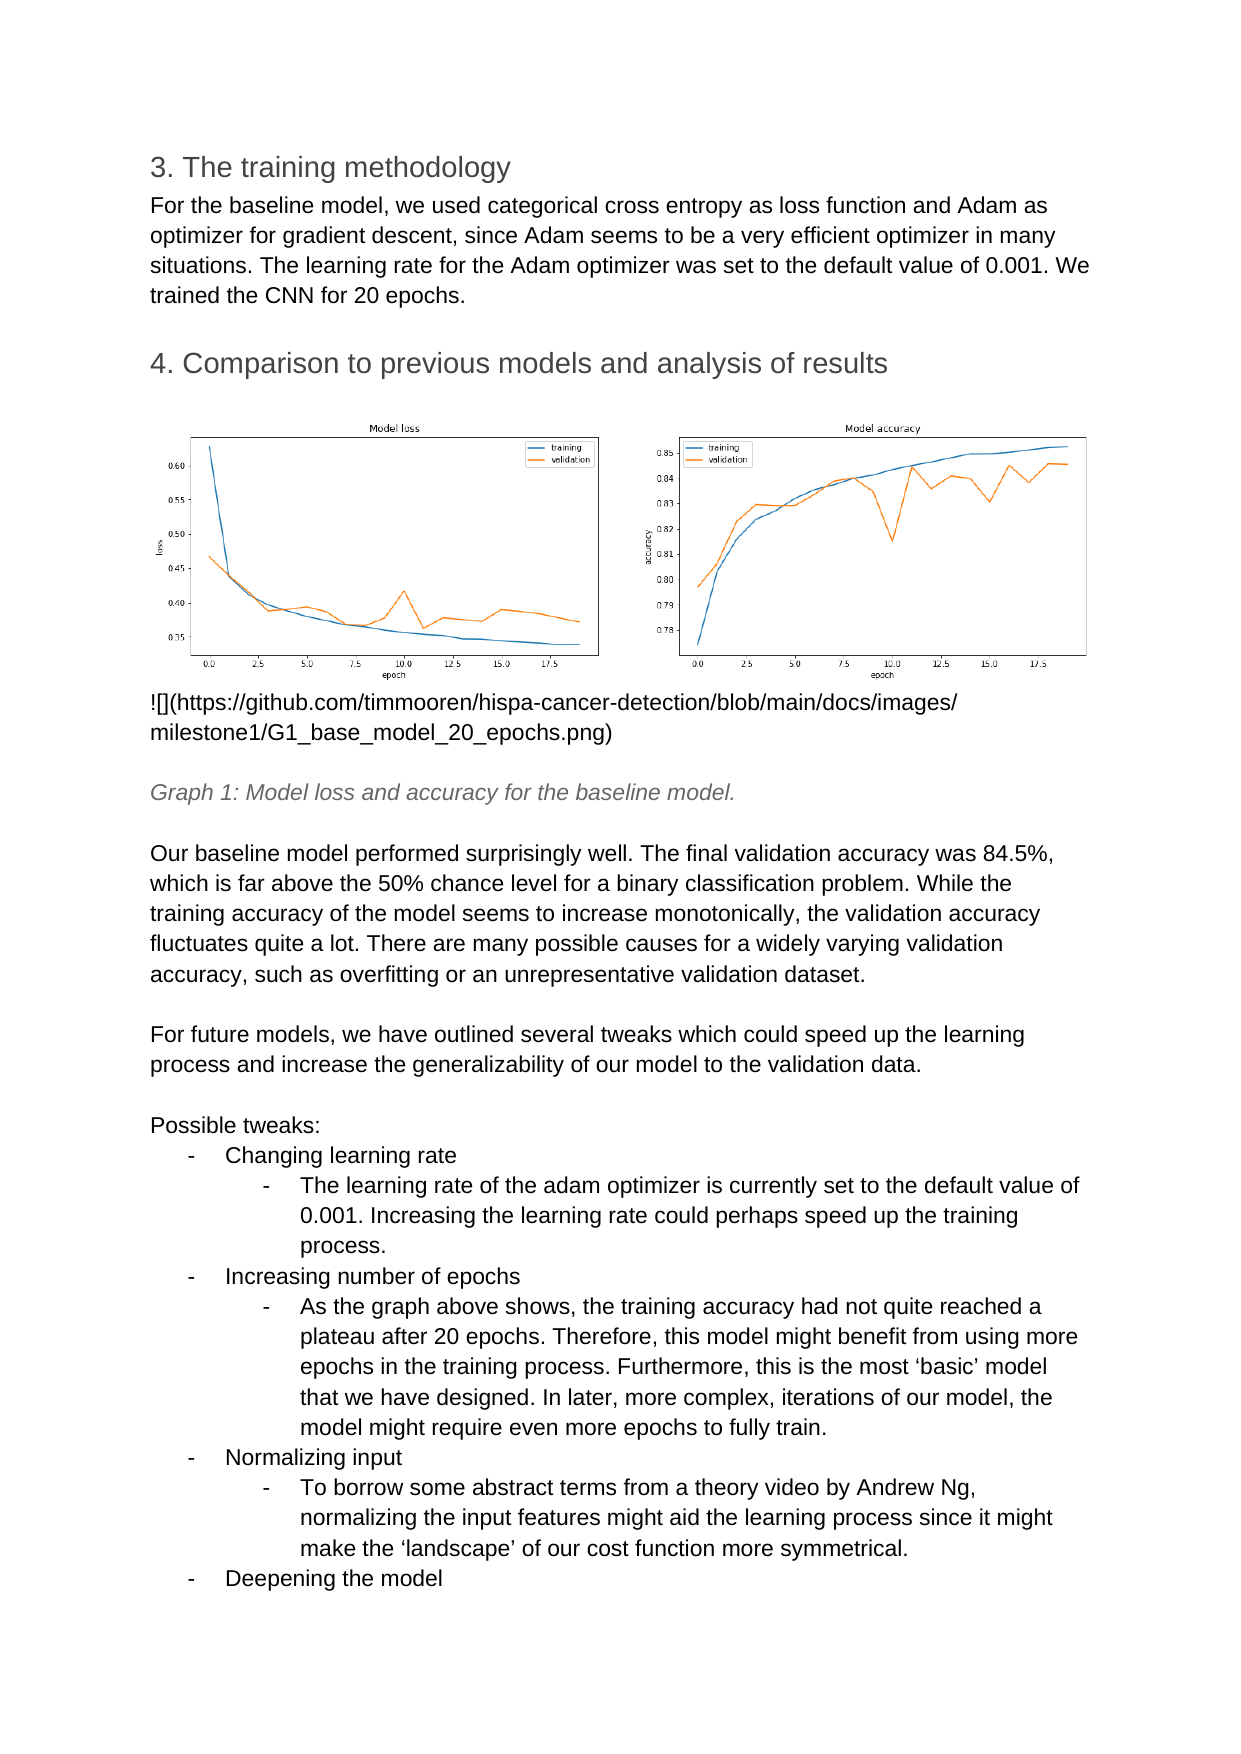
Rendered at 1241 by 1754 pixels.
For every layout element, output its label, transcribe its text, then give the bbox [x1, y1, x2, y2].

text Graph 1: Model loss and accuracy for the baseline model. [150, 779, 1090, 806]
list Normalizing input [187, 1444, 1090, 1470]
list To borrow some abstract terms from a theory video by Andrew Ng, normalizing the input features might aid the learning process since it might make the ‘landscape’ of our cost function more symmetrical. [262, 1474, 1090, 1561]
list Deepening the model [187, 1565, 1090, 1591]
list Changing learning rate [187, 1142, 1090, 1168]
text For future models, we have outlined several tweaks which could speed up the learning process and increase the generalizability of our model to the validation data. [150, 1021, 1090, 1077]
text ![](https://github.com/timmooren/hispa-cancer-detection/blob/main/docs/images/milestone1/G1_base_model_20_epochs.png) [150, 689, 1090, 745]
picture [150, 418, 1091, 685]
subtitle 4. Comparison to previous models and analysis of results [150, 346, 1090, 379]
text Possible tweaks: [150, 1112, 1090, 1138]
list Increasing number of epochs [187, 1263, 1090, 1289]
subtitle 3. The training methodology [150, 150, 1090, 183]
text For the baseline model, we used categorical cross entropy as loss function and Adam as optimizer for gradient descent, since Adam seems to be a very efficient optimizer in many situations. The learning rate for the Adam optimizer was set to the default value of 0.001. We trained the CNN for 20 epochs. [150, 192, 1090, 309]
text Our baseline model performed surprisingly well. The final validation accuracy was 84.5%, which is far above the 50% chance level for a binary classification problem. While the training accuracy of the model seems to increase monotonically, the validation accuracy fluctuates quite a lot. There are many possible causes for a widely varying validation accuracy, such as overfitting or an unrepresentative validation dataset. [150, 840, 1090, 987]
